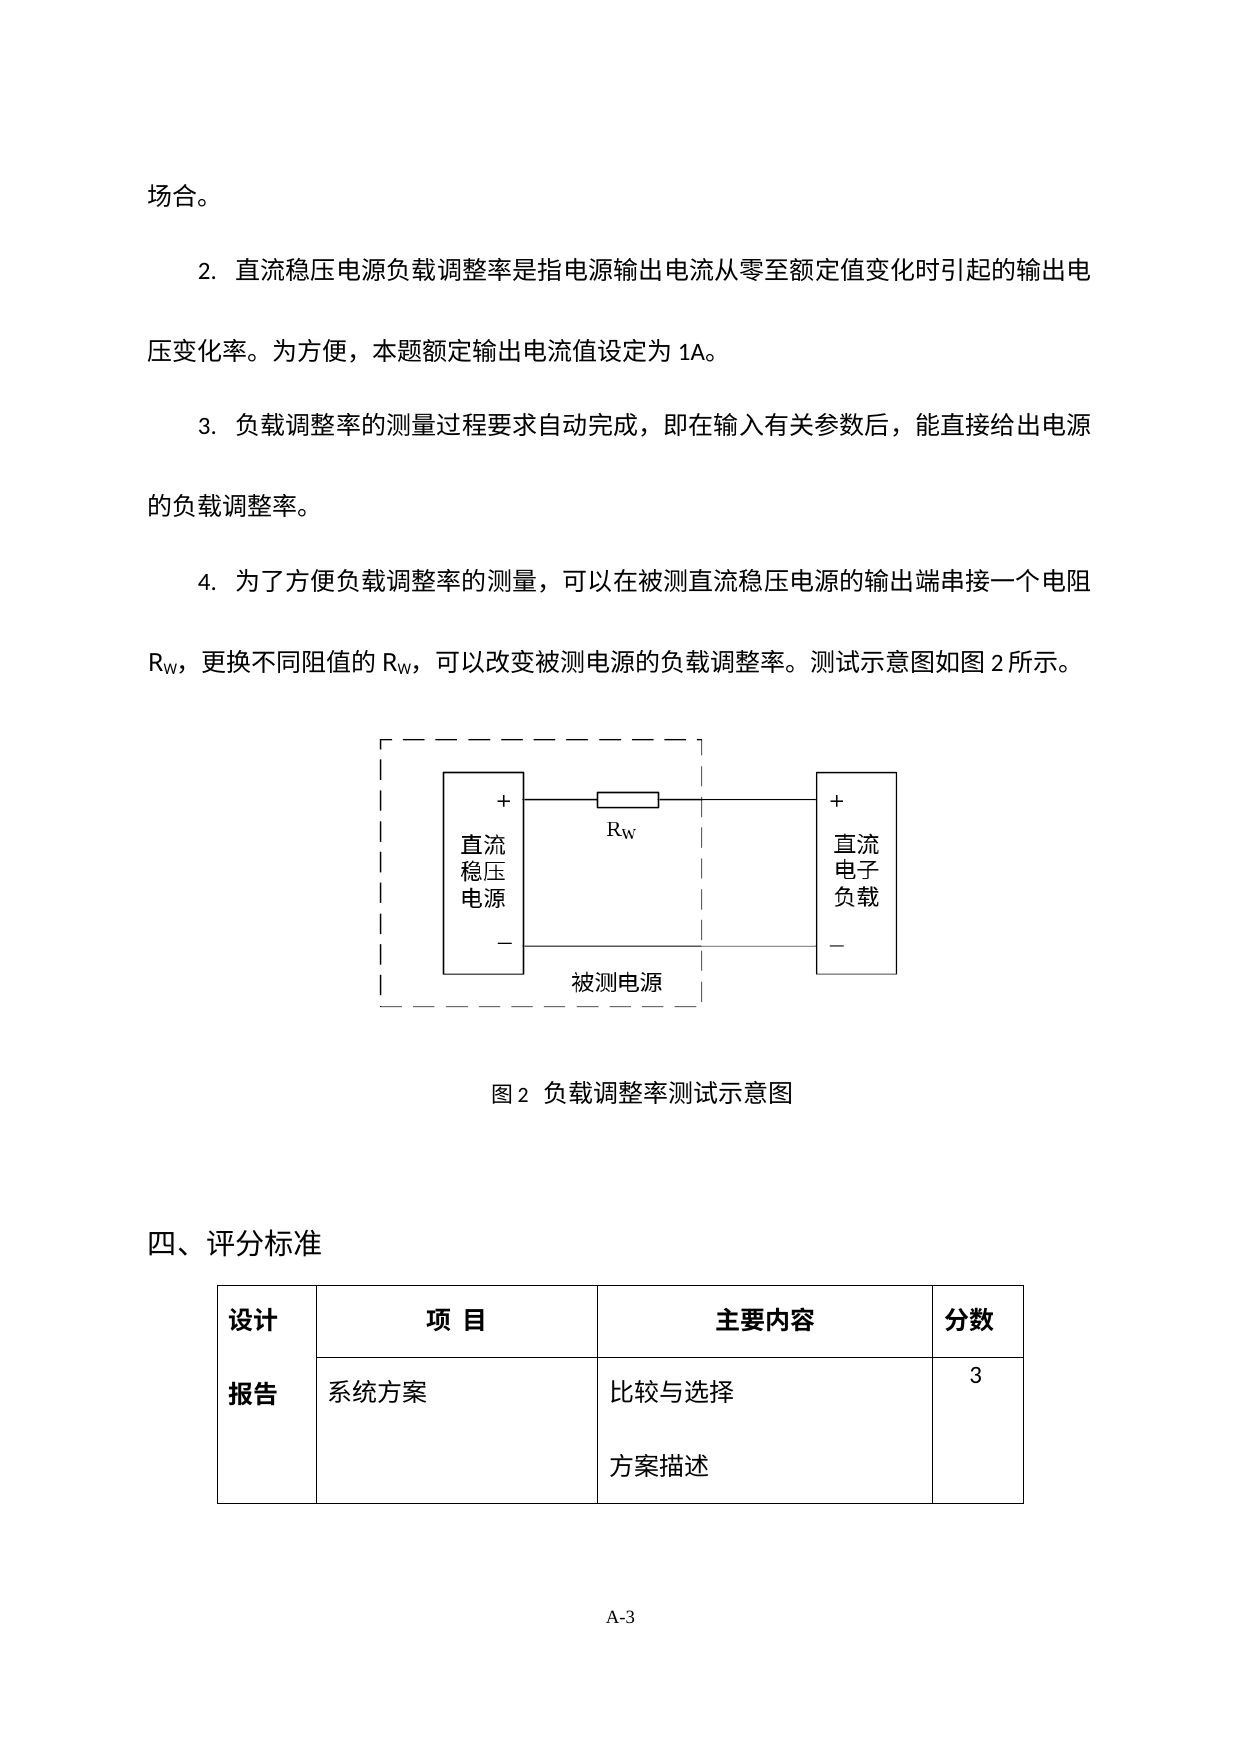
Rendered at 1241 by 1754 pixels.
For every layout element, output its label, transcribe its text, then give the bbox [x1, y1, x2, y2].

table_header 分数 [933, 1286, 1023, 1357]
list 为了方便负载调整率的测量，可以在被测直流稳压电源的输出端串接一个电阻RW，更换不同阻值的RW，可以改变被测电源的负载调整率。测试示意图如图2所示。 [148, 547, 1092, 693]
list 负载调整率的测量过程要求自动完成，即在输入有关参数后，能直接给出电源的负载调整率。 [148, 391, 1092, 537]
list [148, 162, 1092, 227]
table_cell 3 [933, 1358, 1023, 1503]
table_header 项 目 [317, 1286, 597, 1357]
list 图2 负载调整率测试示意图 [148, 1059, 1092, 1124]
table_cell 比较与选择 方案描述 [598, 1358, 932, 1503]
table_cell 系统方案 [317, 1358, 597, 1503]
text 四、评分标准 [148, 1209, 1092, 1274]
list 直流稳压电源负载调整率是指电源输出电流从零至额定值变化时引起的输出电压变化率。为方便，本题额定输出电流值设定为1A。 [148, 236, 1092, 382]
table_header 主要内容 [598, 1286, 932, 1357]
table_header 设计 报告 [218, 1286, 316, 1503]
